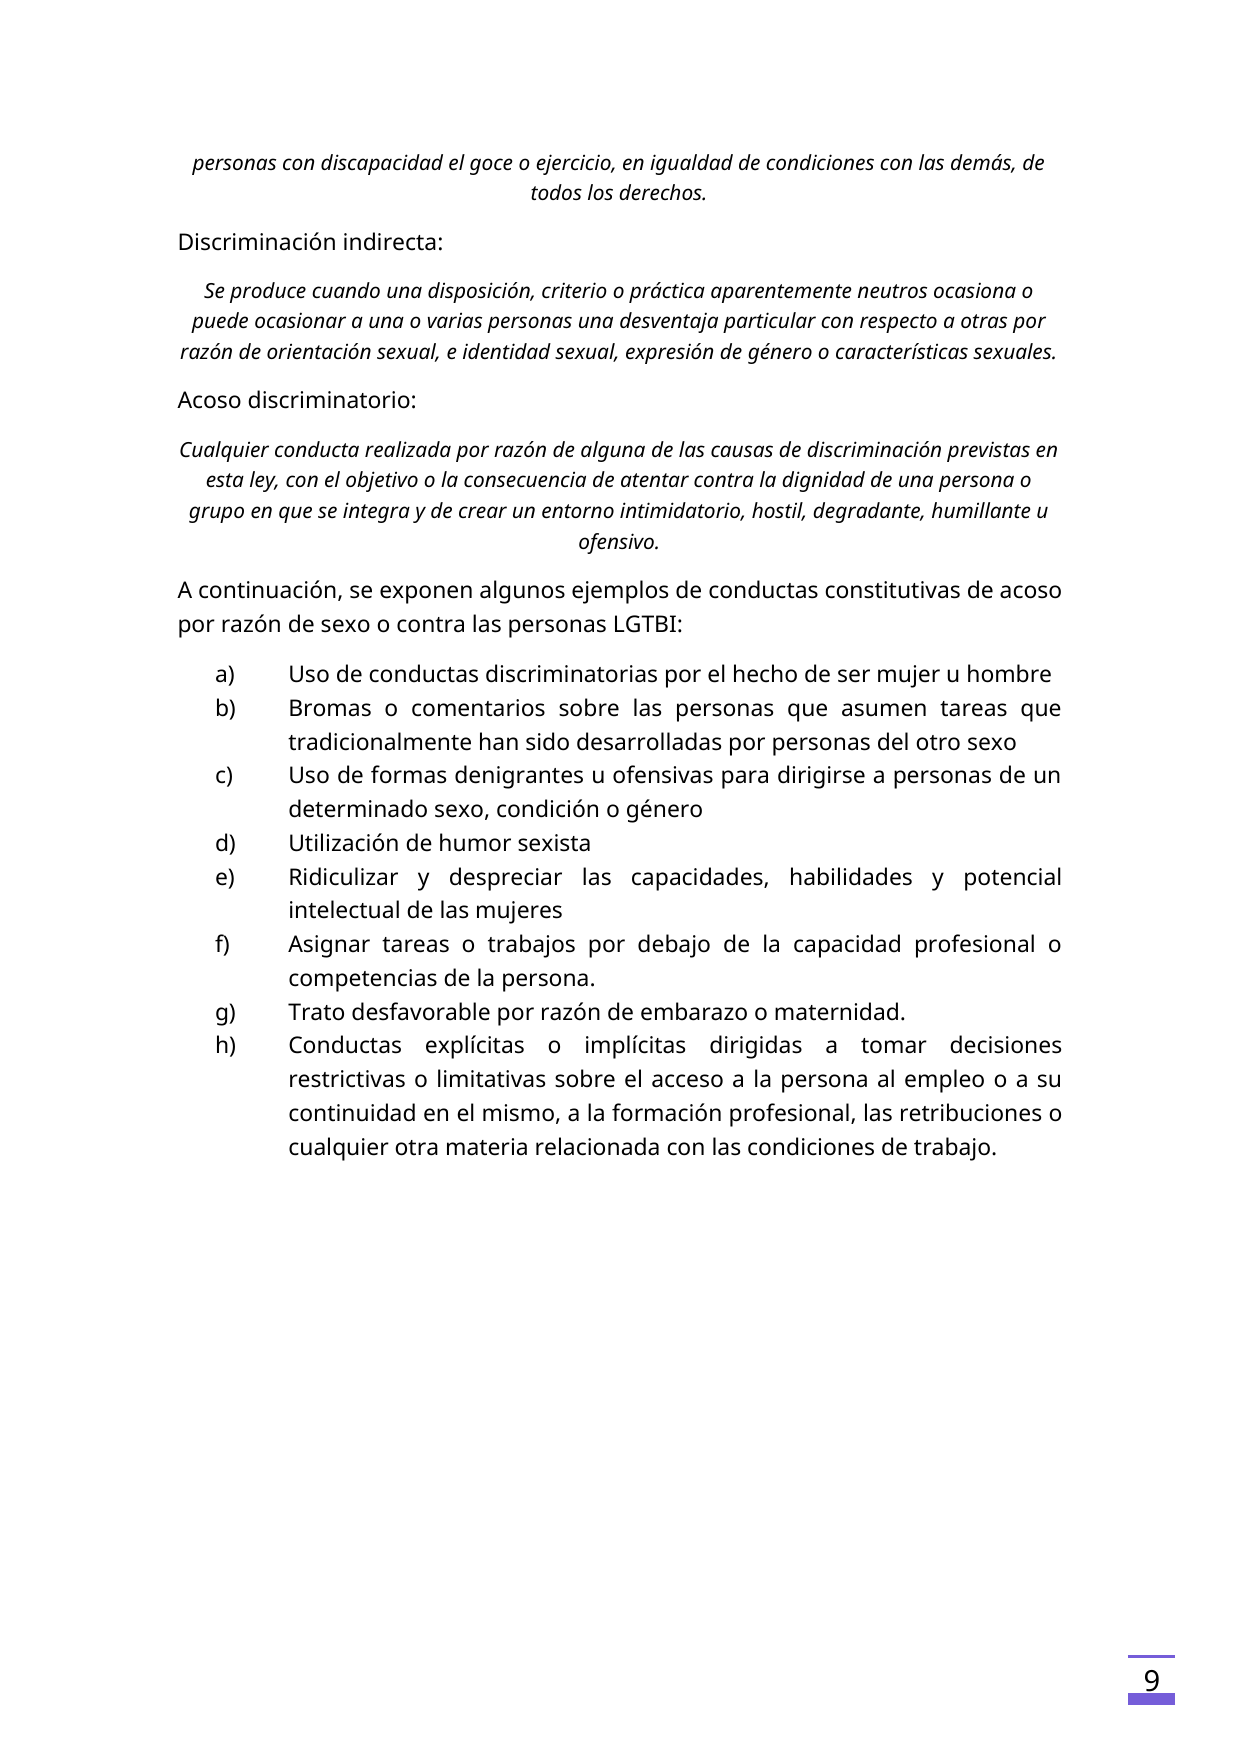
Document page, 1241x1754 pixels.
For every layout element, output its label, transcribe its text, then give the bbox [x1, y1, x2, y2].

list Trato desfavorable por razón de embarazo o maternidad. [215, 996, 1063, 1027]
text Acoso discriminatorio: [177, 384, 1063, 416]
text Cualquier conducta realizada por razón de alguna de las causas de discriminación previstas en esta ley, con el objetivo o la consecuencia de atentar contra la dignidad de una persona o grupo en que se integra y de crear un entorno intimidatorio, hostil, degradante, humillante u ofensivo. [177, 435, 1063, 555]
list Bromas o comentarios sobre las personas que asumen tareas que tradicionalmente han sido desarrolladas por personas del otro sexo [215, 692, 1063, 757]
list Utilización de humor sexista [215, 827, 1063, 858]
list Uso de formas denigrantes u ofensivas para dirigirse a personas de un determinado sexo, condición o género [215, 759, 1063, 824]
list Conductas explícitas o implícitas dirigidas a tomar decisiones restrictivas o limitativas sobre el acceso a la persona al empleo o a su continuidad en el mismo, a la formación profesional, las retribuciones o cualquier otra materia relacionada con las condiciones de trabajo. [215, 1029, 1063, 1162]
list Asignar tareas o trabajos por debajo de la capacidad profesional o competencias de la persona. [215, 928, 1063, 993]
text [177, 148, 1063, 207]
text Se produce cuando una disposición, criterio o práctica aparentemente neutros ocasiona o puede ocasionar a una o varias personas una desventaja particular con respecto a otras por razón de orientación sexual, e identidad sexual, expresión de género o características sexuales. [177, 276, 1063, 366]
text Discriminación indirecta: [177, 226, 1063, 257]
list Uso de conductas discriminatorias por el hecho de ser mujer u hombre [215, 658, 1063, 689]
list Ridiculizar y despreciar las capacidades, habilidades y potencial intelectual de las mujeres [215, 861, 1063, 926]
text A continuación, se exponen algunos ejemplos de conductas constitutivas de acoso por razón de sexo o contra las personas LGTBI: [177, 574, 1063, 639]
